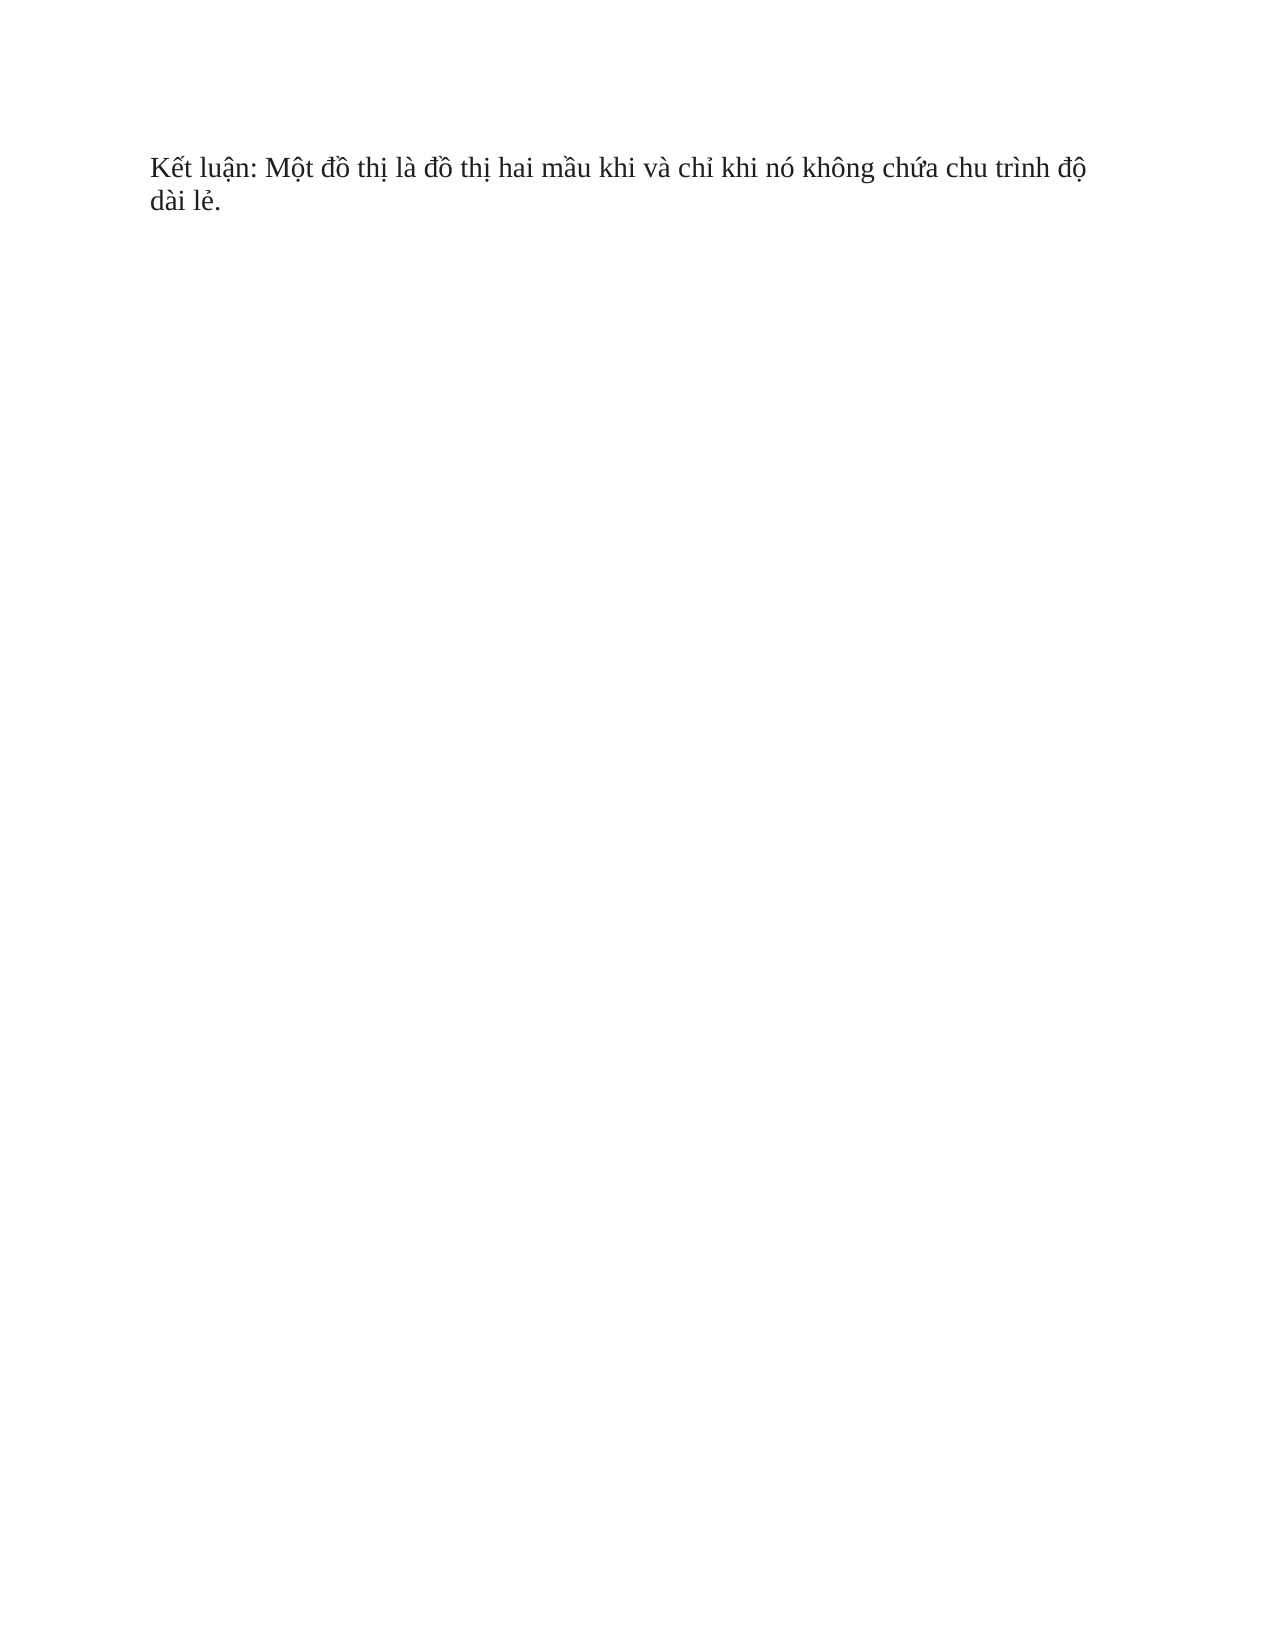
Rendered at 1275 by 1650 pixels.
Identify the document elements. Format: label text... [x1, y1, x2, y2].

text Kết luận: Một đồ thị là đồ thị hai mầu khi và chỉ khi nó không chứa chu trình độ dài lẻ. [150, 150, 1125, 217]
